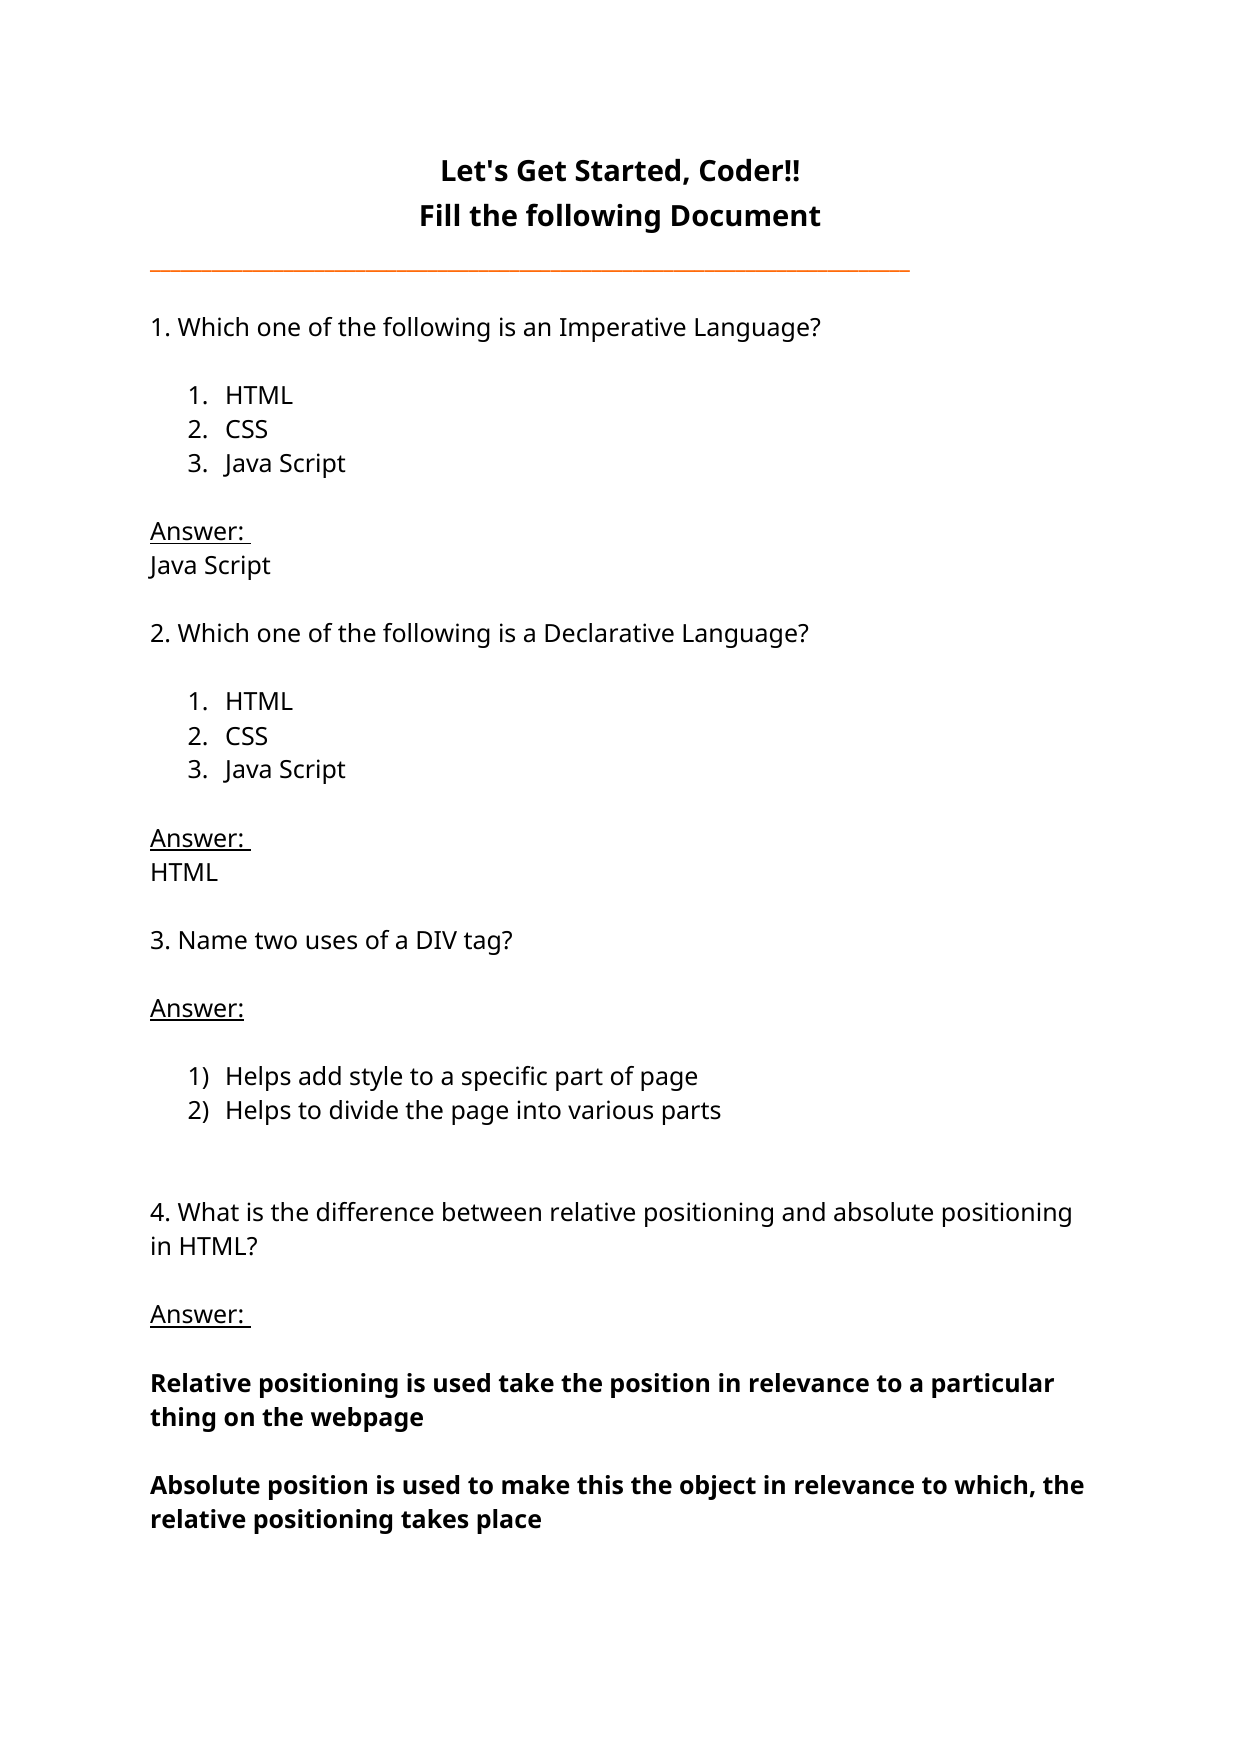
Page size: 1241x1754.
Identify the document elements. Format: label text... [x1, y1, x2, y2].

text Fill the following Document [150, 196, 1090, 235]
text 1. Which one of the following is an Imperative Language? [150, 309, 1090, 343]
text Let's Get Started, Coder!! [150, 150, 1090, 190]
text Answer: [150, 820, 1090, 854]
list Helps to divide the page into various parts [187, 1093, 1090, 1127]
list HTML [187, 684, 1090, 718]
list Java Script [187, 446, 1090, 480]
text Java Script [150, 548, 1090, 582]
text Absolute position is used to make this the object in relevance to which, the relative positioning takes place [150, 1467, 1090, 1536]
text 4. What is the difference between relative positioning and absolute positioning in HTML? [150, 1195, 1090, 1263]
text Answer: [150, 514, 1090, 548]
list Java Script [187, 752, 1090, 786]
text 3. Name two uses of a DIV tag? [150, 922, 1090, 957]
text __________________________________________________________________________ [150, 241, 1090, 275]
list Helps add style to a specific part of page [187, 1059, 1090, 1093]
text Answer: [150, 1297, 1090, 1331]
text 2. Which one of the following is a Declarative Language? [150, 616, 1090, 650]
list CSS [187, 718, 1090, 752]
list CSS [187, 412, 1090, 446]
text HTML [150, 854, 1090, 888]
list HTML [187, 377, 1090, 412]
text Answer: [150, 991, 1090, 1025]
text Relative positioning is used take the position in relevance to a particular thing on the webpage [150, 1365, 1090, 1433]
